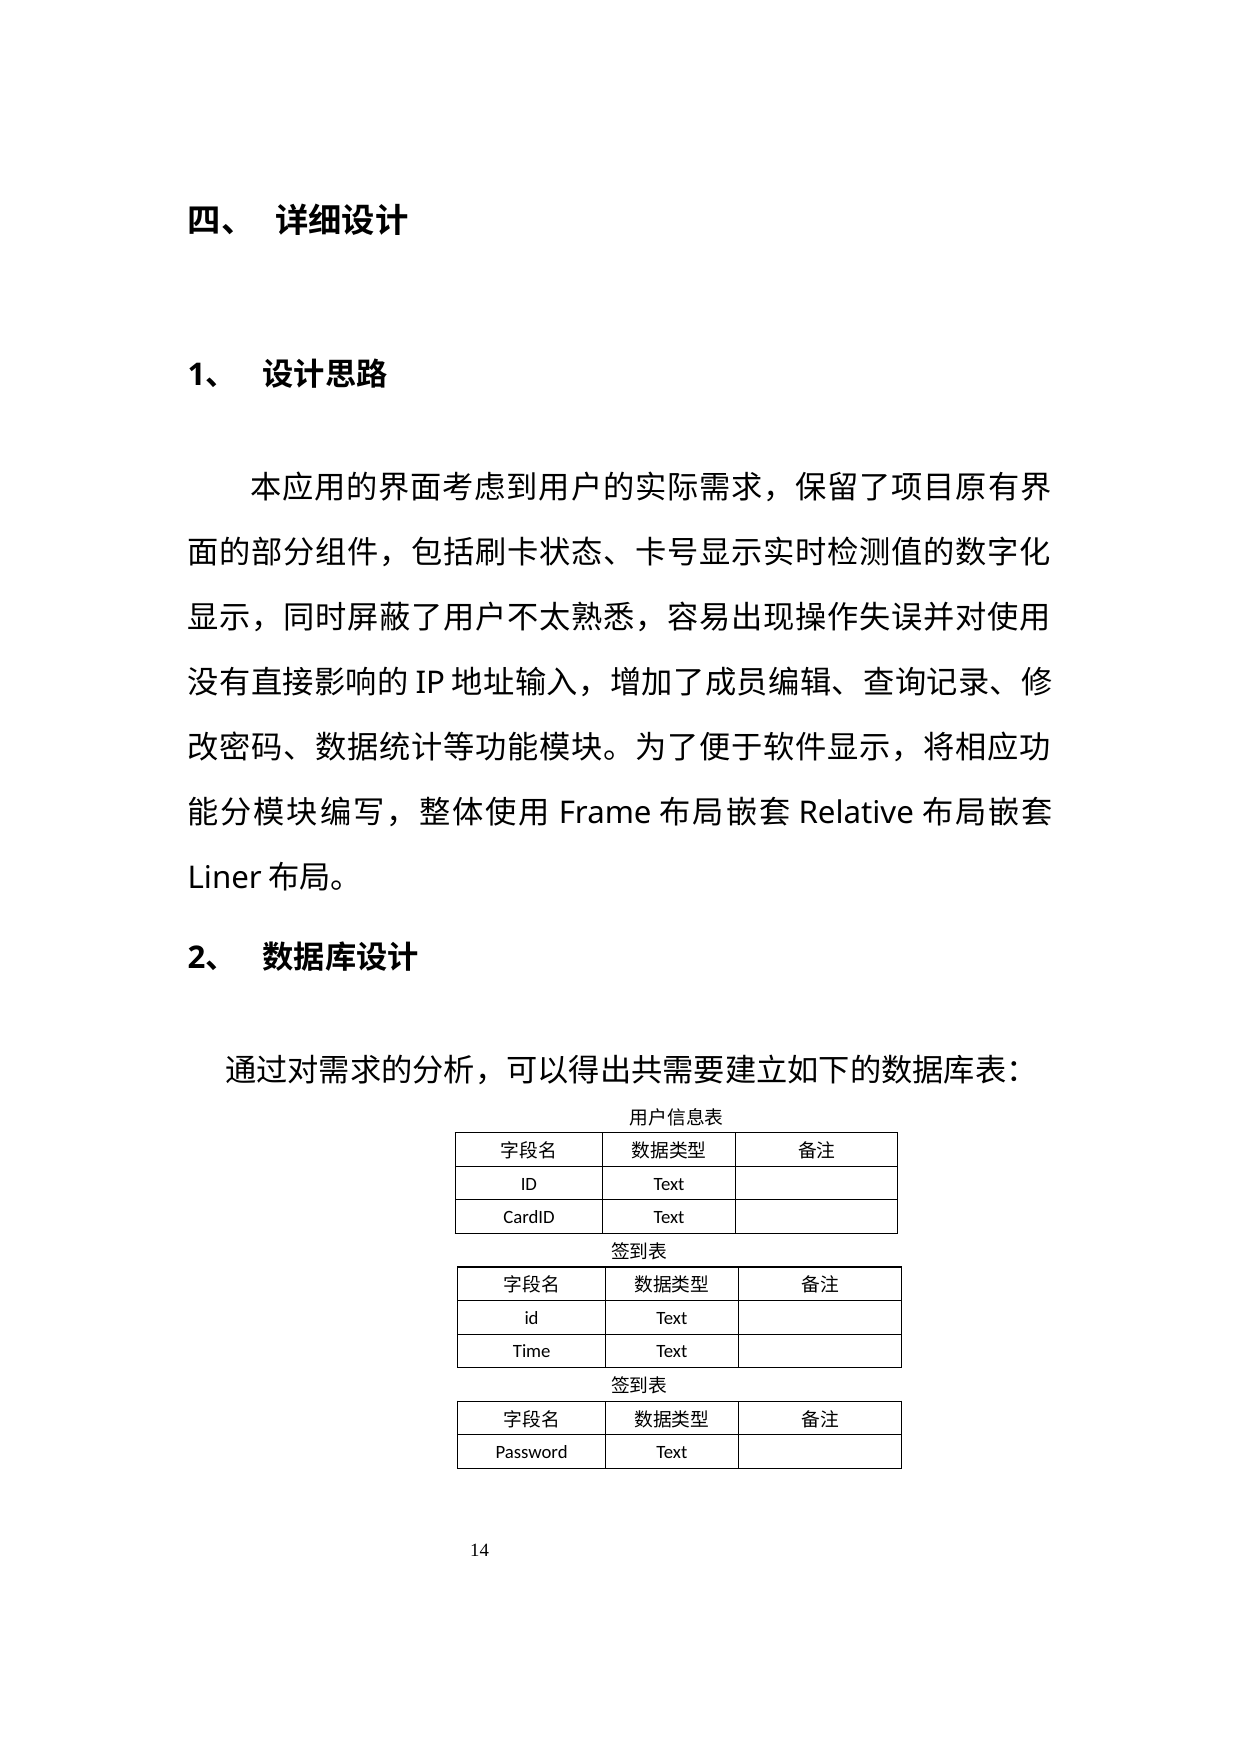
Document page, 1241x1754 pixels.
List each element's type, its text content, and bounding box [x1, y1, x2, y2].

table_cell [736, 1167, 897, 1199]
table_header 字段名 [458, 1268, 605, 1300]
table_cell Text [603, 1167, 735, 1199]
table_cell [739, 1435, 901, 1468]
table_header 备注 [739, 1268, 901, 1300]
table_cell Text [606, 1335, 738, 1367]
table_header 数据类型 [606, 1268, 738, 1300]
subtitle 数据库设计 [187, 922, 1053, 987]
list 签到表 [225, 1368, 1053, 1401]
text 用户信息表 [256, 1100, 1053, 1132]
table_cell CardID [456, 1200, 602, 1233]
table_header 字段名 [458, 1402, 605, 1434]
table_cell [739, 1301, 901, 1333]
subtitle 设计思路 [187, 340, 1053, 405]
table_cell Text [606, 1435, 738, 1468]
table_cell Time [458, 1335, 605, 1367]
table_cell [736, 1200, 897, 1233]
table_cell ID [456, 1167, 602, 1199]
text 本应用的界面考虑到用户的实际需求，保留了项目原有界面的部分组件，包括刷卡状态、卡号显示实时检测值的数字化显示，同时屏蔽了用户不太熟悉，容易出现操作失误并对使用没有直接影响的IP地址输入，增加了成员编辑、查询记录、修改密码、数据统计等功能模块。为了便于软件显示，将相应功能分模块编写，整体使用Frame布局嵌套Relative布局嵌套Liner布局。 [187, 452, 1053, 907]
table_header 数据类型 [606, 1402, 738, 1434]
table_header 备注 [736, 1133, 897, 1166]
list 签到表 [225, 1234, 1053, 1266]
list 通过对需求的分析，可以得出共需要建立如下的数据库表： [225, 1035, 1053, 1100]
table_cell Password [458, 1435, 605, 1468]
table_cell Text [603, 1200, 735, 1233]
table_header 字段名 [456, 1133, 602, 1166]
table_cell Text [606, 1301, 738, 1333]
table_cell id [458, 1301, 605, 1333]
table_header 数据类型 [603, 1133, 735, 1166]
subtitle 详细设计 [187, 185, 1053, 250]
table_header 备注 [739, 1402, 901, 1434]
table_cell [739, 1335, 901, 1367]
